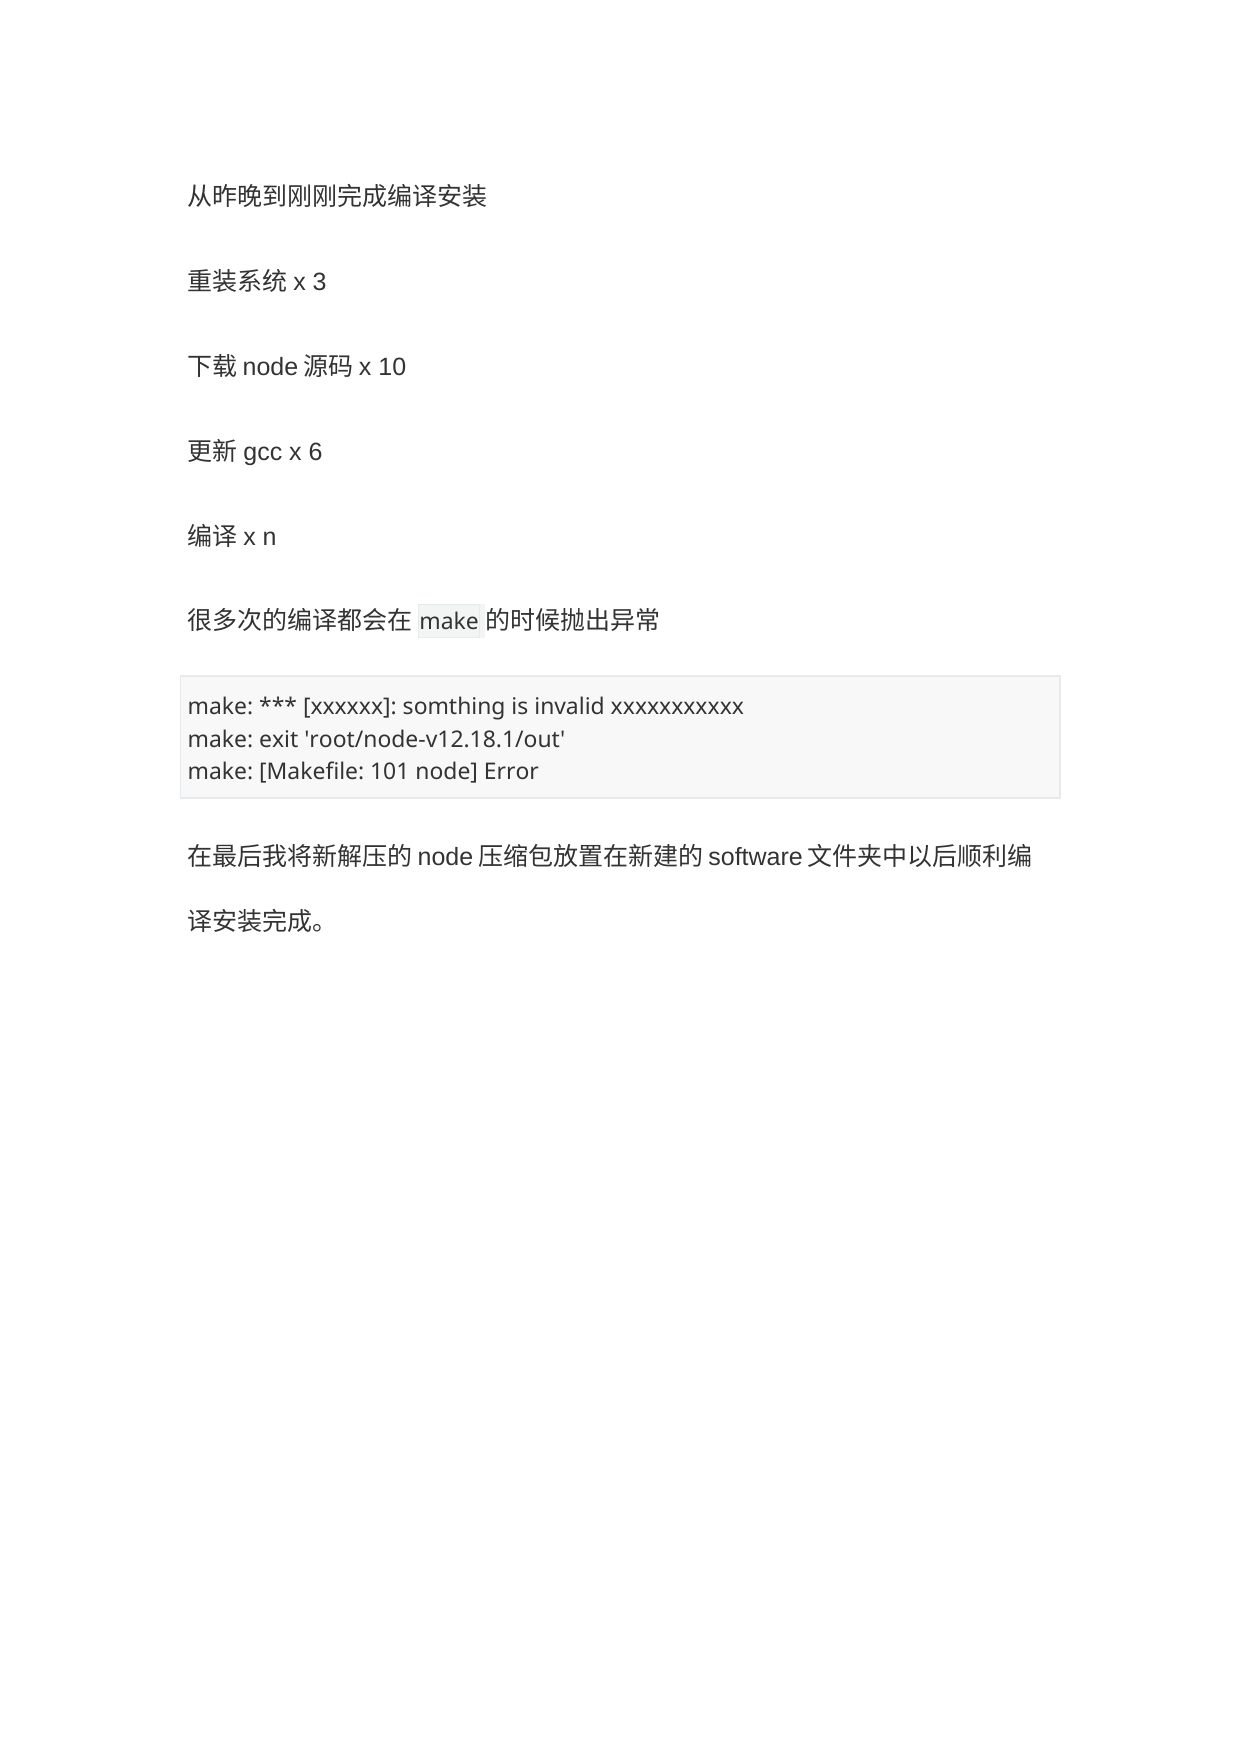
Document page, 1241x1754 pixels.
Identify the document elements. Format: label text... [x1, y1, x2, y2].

text 更新 gcc x 6 [187, 417, 1053, 482]
text 下载node源码 x 10 [187, 332, 1053, 397]
text 从昨晚到刚刚完成编译安装 [187, 162, 1053, 227]
text 重装系统 x 3 [187, 247, 1053, 312]
text make: *** [xxxxxx]: somthing is invalid xxxxxxxxxxx make: exit 'root/node-v12.18.1/out' make: [Makefile: 101 node] Error [181, 677, 1059, 797]
text 在最后我将新解压的node压缩包放置在新建的software文件夹中以后顺利编译安装完成。 [187, 822, 1053, 952]
text 编译 x n [187, 502, 1053, 567]
text 很多次的编译都会在make的时候抛出异常 [187, 587, 1053, 652]
